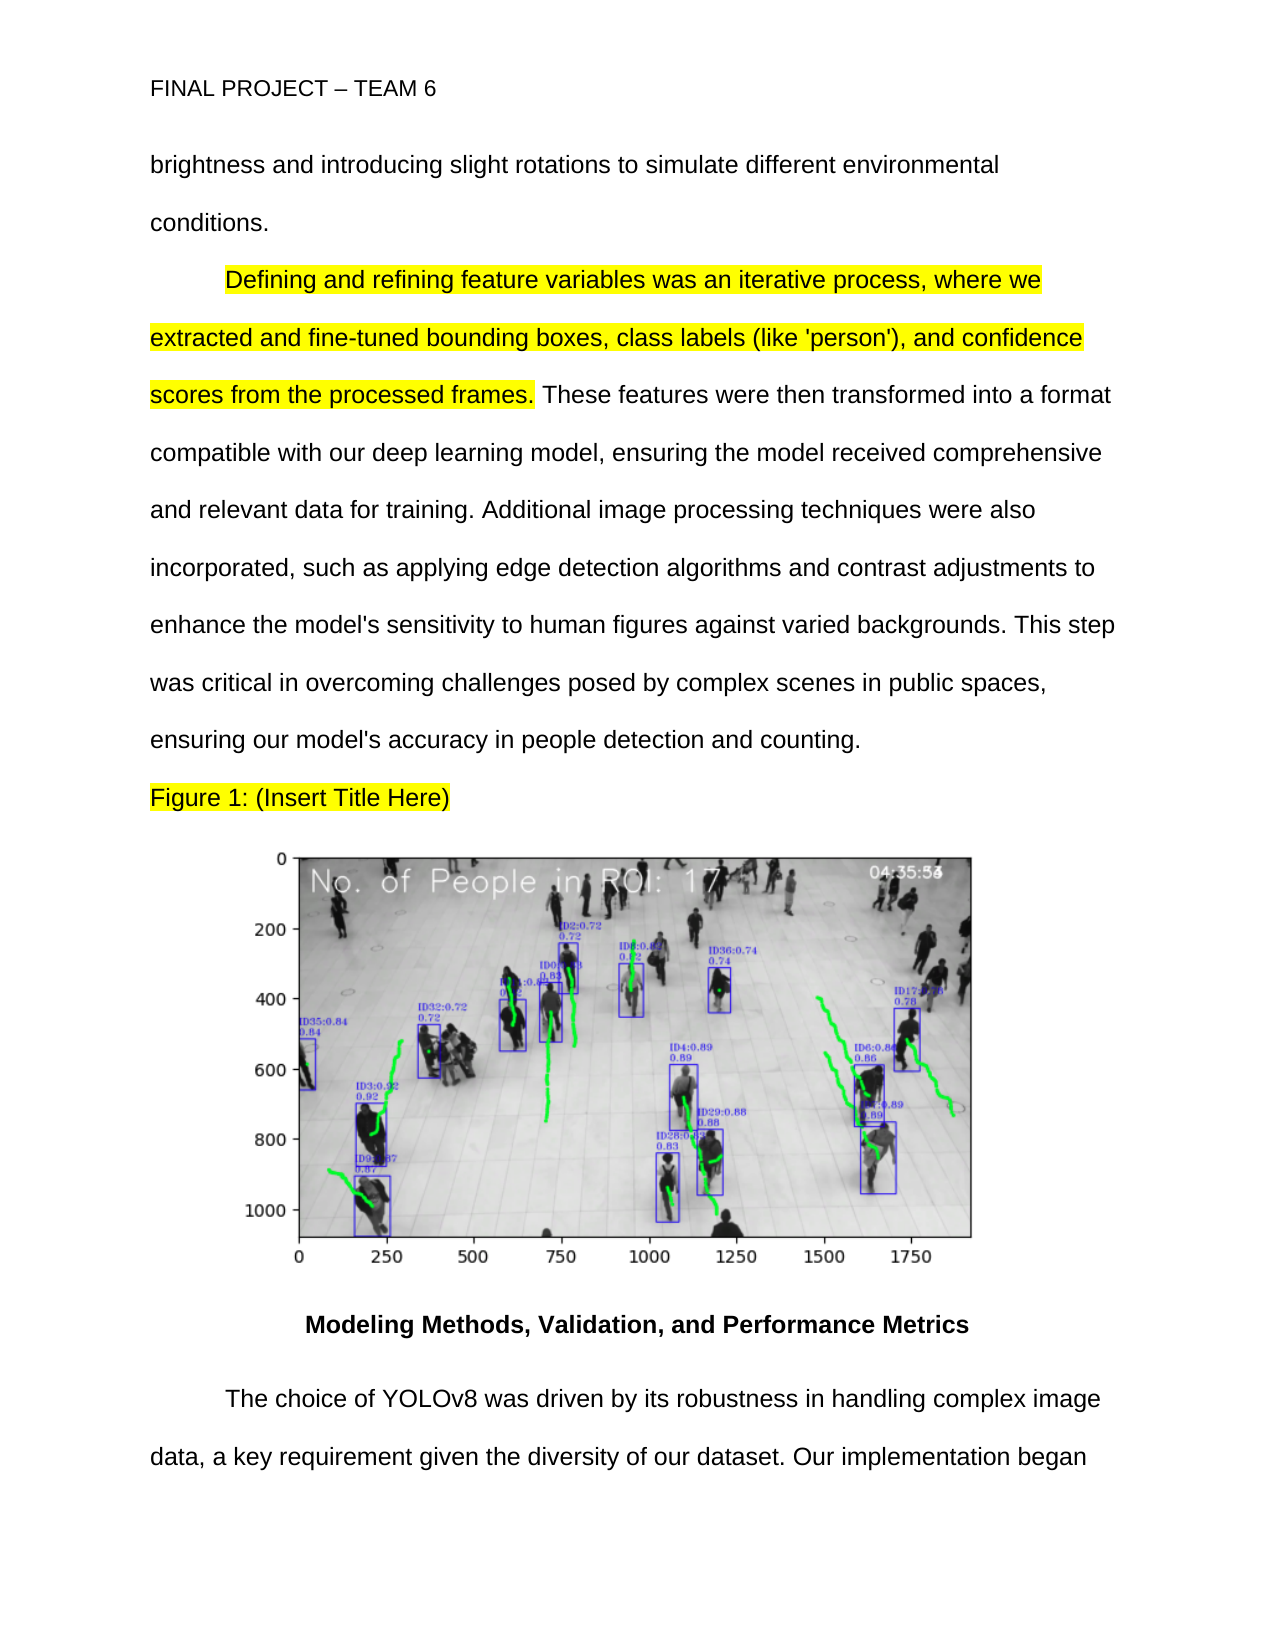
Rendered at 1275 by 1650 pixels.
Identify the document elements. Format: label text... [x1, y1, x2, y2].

text Defining and refining feature variables was an iterative process, where we extracted and fine-tuned bounding boxes, class labels (like 'person'), and confidence scores from the processed frames. These features were then transformed into a format compatible with our deep learning model, ensuring the model received comprehensive and relevant data for training. Additional image processing techniques were also incorporated, such as applying edge detection algorithms and contrast adjustments to enhance the model's sensitivity to human figures against varied backgrounds. This step was critical in overcoming challenges posed by complex scenes in public spaces, ensuring our model's accuracy in people detection and counting. [150, 265, 1125, 754]
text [150, 1384, 1125, 1471]
text Figure 1: (Insert Title Here) [150, 782, 1125, 811]
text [150, 150, 1125, 236]
text Modeling Methods, Validation, and Performance Metrics [150, 1310, 1125, 1339]
